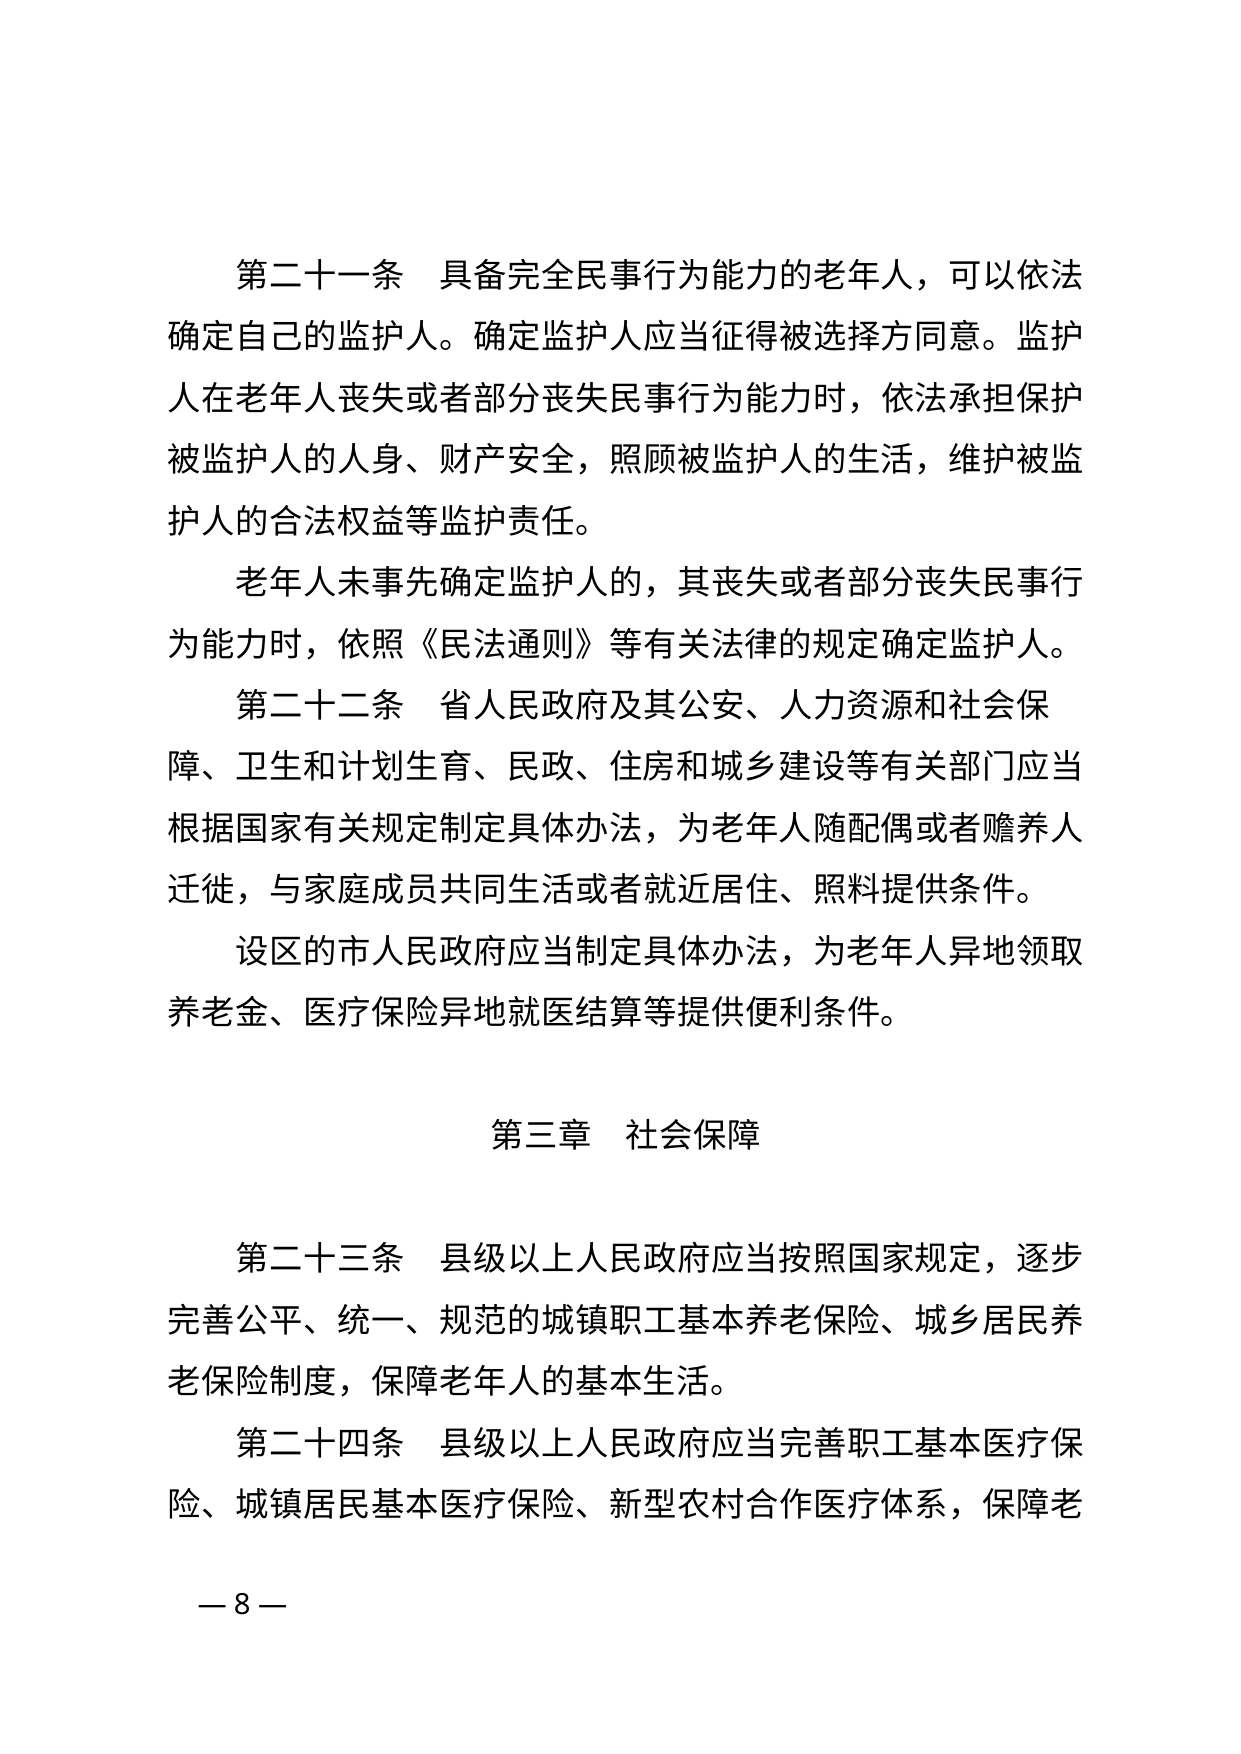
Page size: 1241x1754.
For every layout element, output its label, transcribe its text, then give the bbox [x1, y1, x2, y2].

text 设区的市人民政府应当制定具体办法，为老年人异地领取养老金、医疗保险异地就医结算等提供便利条件。 [168, 918, 1084, 1041]
text 第三章 社会保障 [168, 1102, 1084, 1164]
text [168, 1410, 1084, 1533]
text 第二十一条 具备完全民事行为能力的老年人，可以依法确定自己的监护人。确定监护人应当征得被选择方同意。监护人在老年人丧失或者部分丧失民事行为能力时，依法承担保护被监护人的人身、财产安全，照顾被监护人的生活，维护被监护人的合法权益等监护责任。 [168, 242, 1084, 549]
text 第二十三条 县级以上人民政府应当按照国家规定，逐步完善公平、统一、规范的城镇职工基本养老保险、城乡居民养老保险制度，保障老年人的基本生活。 [168, 1225, 1084, 1410]
text 第二十二条 省人民政府及其公安、人力资源和社会保障、卫生和计划生育、民政、住房和城乡建设等有关部门应当根据国家有关规定制定具体办法，为老年人随配偶或者赡养人迁徙，与家庭成员共同生活或者就近居住、照料提供条件。 [168, 672, 1084, 918]
text 老年人未事先确定监护人的，其丧失或者部分丧失民事行为能力时，依照《民法通则》等有关法律的规定确定监护人。 [168, 549, 1084, 672]
